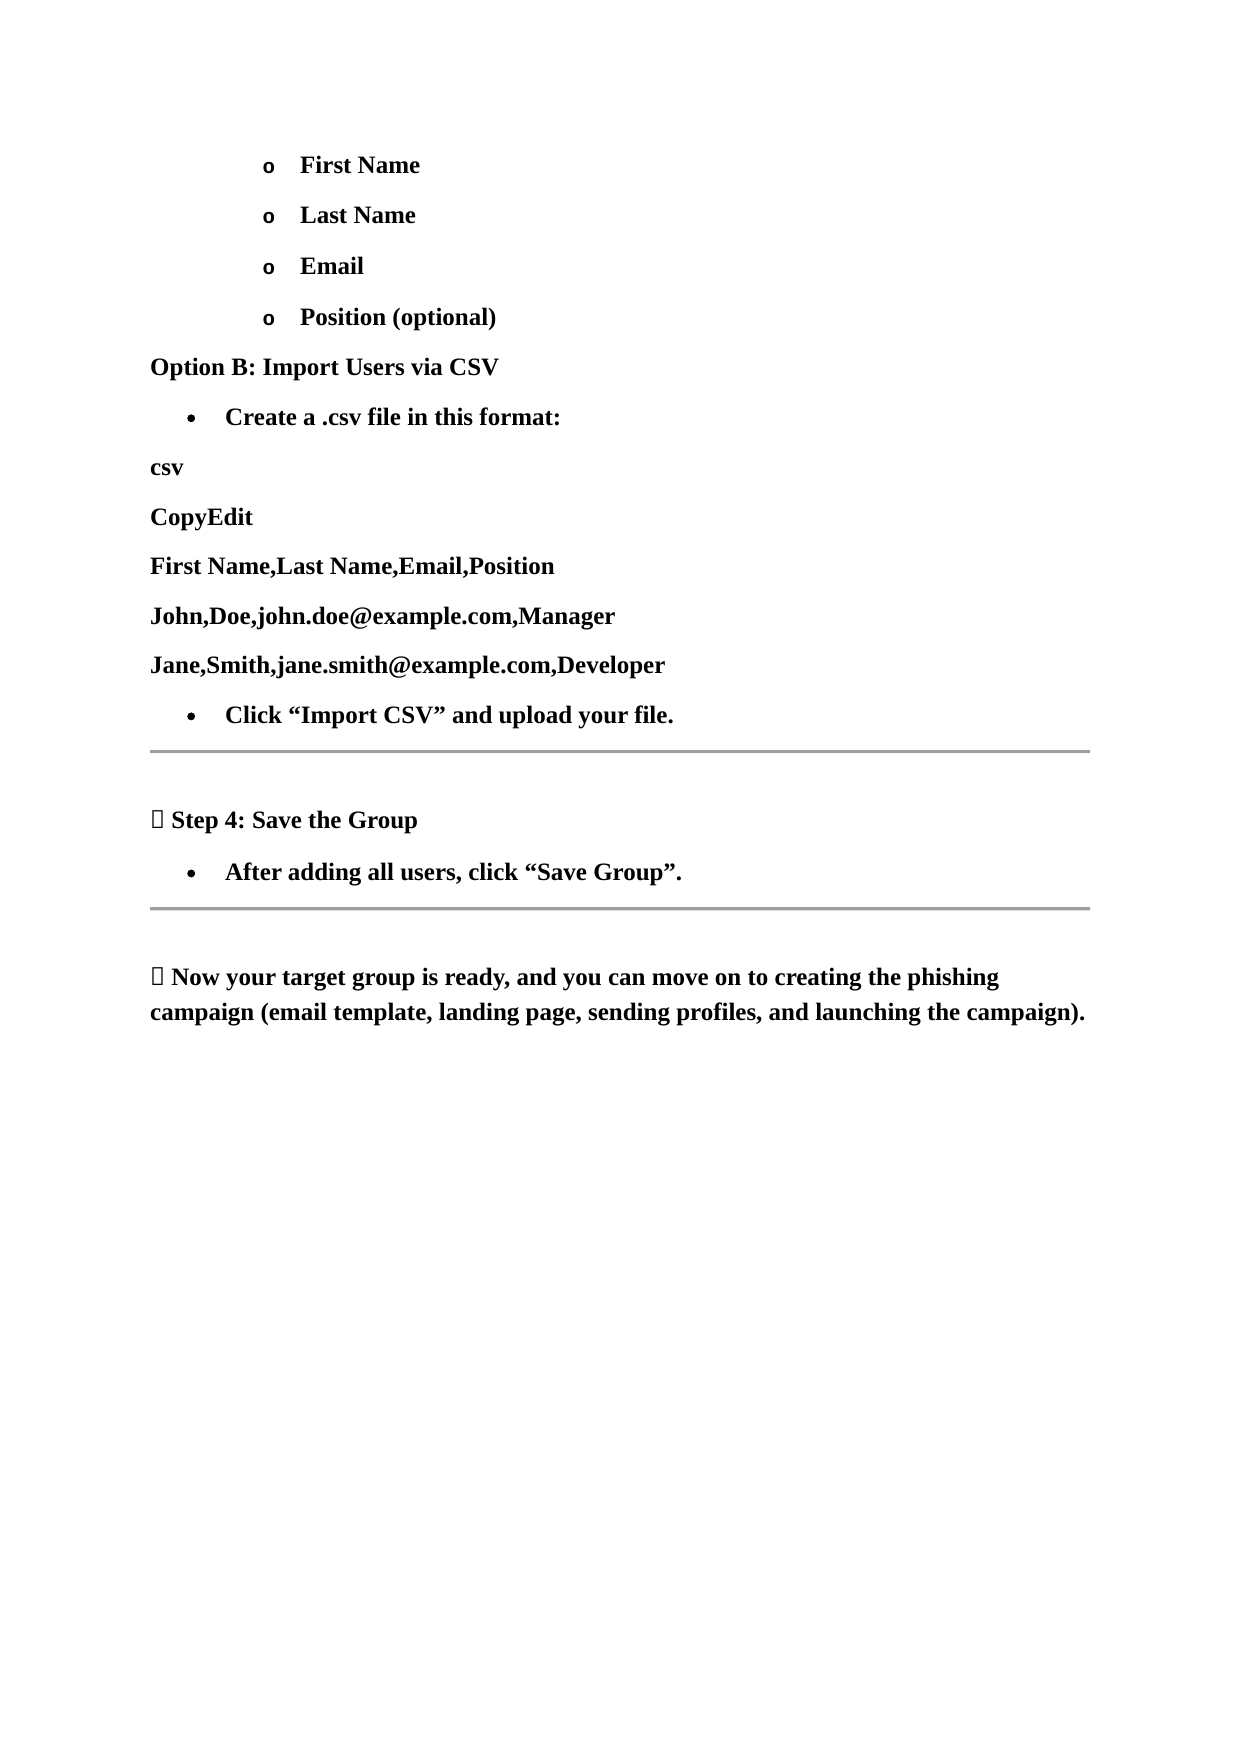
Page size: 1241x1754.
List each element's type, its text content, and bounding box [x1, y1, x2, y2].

list Email [262, 251, 1090, 281]
text Jane,Smith,jane.smith@example.com,Developer [150, 651, 1090, 679]
list Create a .csv file in this format: [187, 402, 1090, 431]
list Last Name [262, 201, 1090, 230]
list Position (optional) [262, 302, 1090, 331]
list First Name [262, 150, 1090, 179]
text John,Doe,john.doe@example.com,Manager [150, 601, 1090, 630]
text csv [150, 452, 1090, 481]
list After adding all users, click “Save Group”. [187, 857, 1090, 886]
list Click “Import CSV” and upload your file. [187, 700, 1090, 729]
text ✅ Now your target group is ready, and you can move on to creating the phishing campaign (email template, landing page, sending profiles, and launching the campaign). [150, 959, 1090, 1026]
text First Name,Last Name,Email,Position [150, 551, 1090, 580]
text Option B: Import Users via CSV [150, 352, 1090, 381]
text 💾 Step 4: Save the Group [150, 802, 1090, 836]
text CopyEdit [150, 502, 1090, 530]
